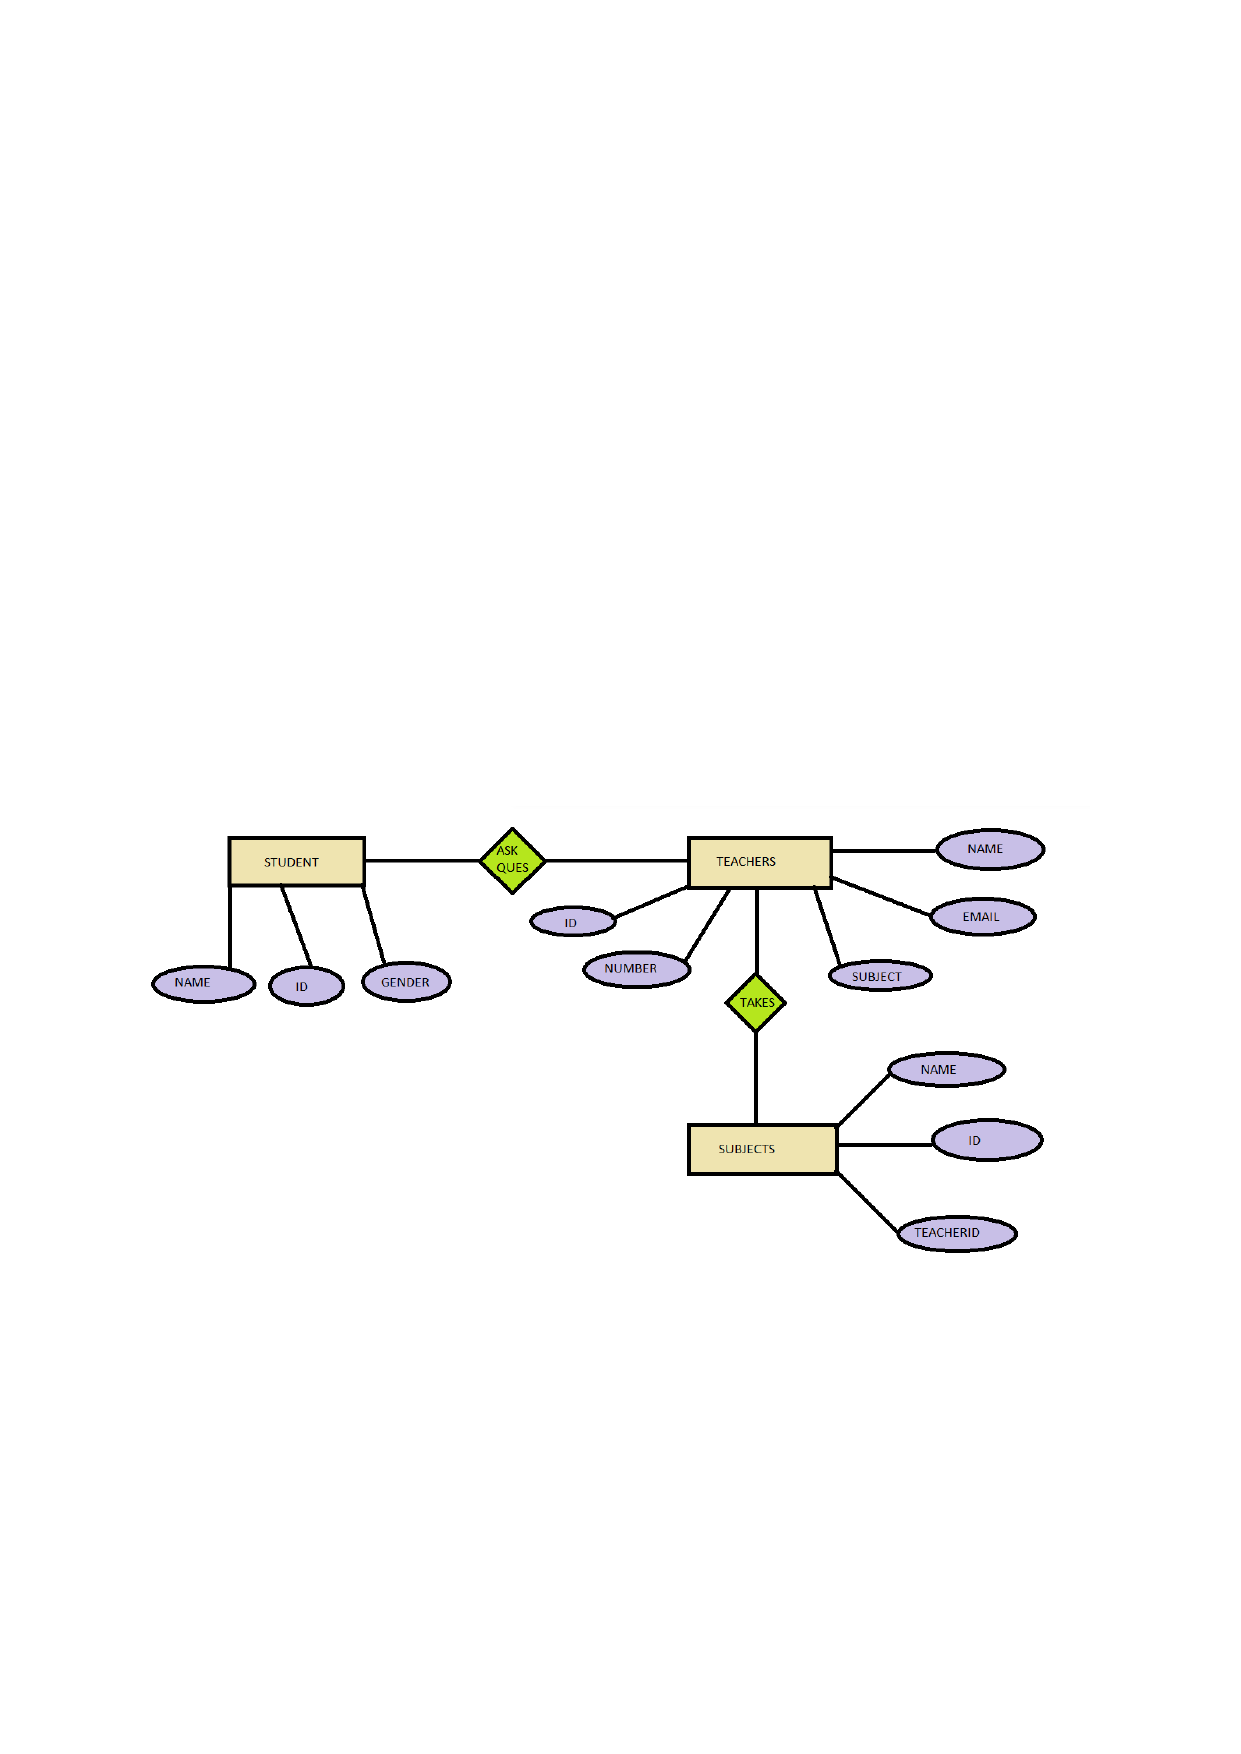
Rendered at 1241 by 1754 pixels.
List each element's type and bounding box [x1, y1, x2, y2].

picture [150, 806, 1091, 1294]
